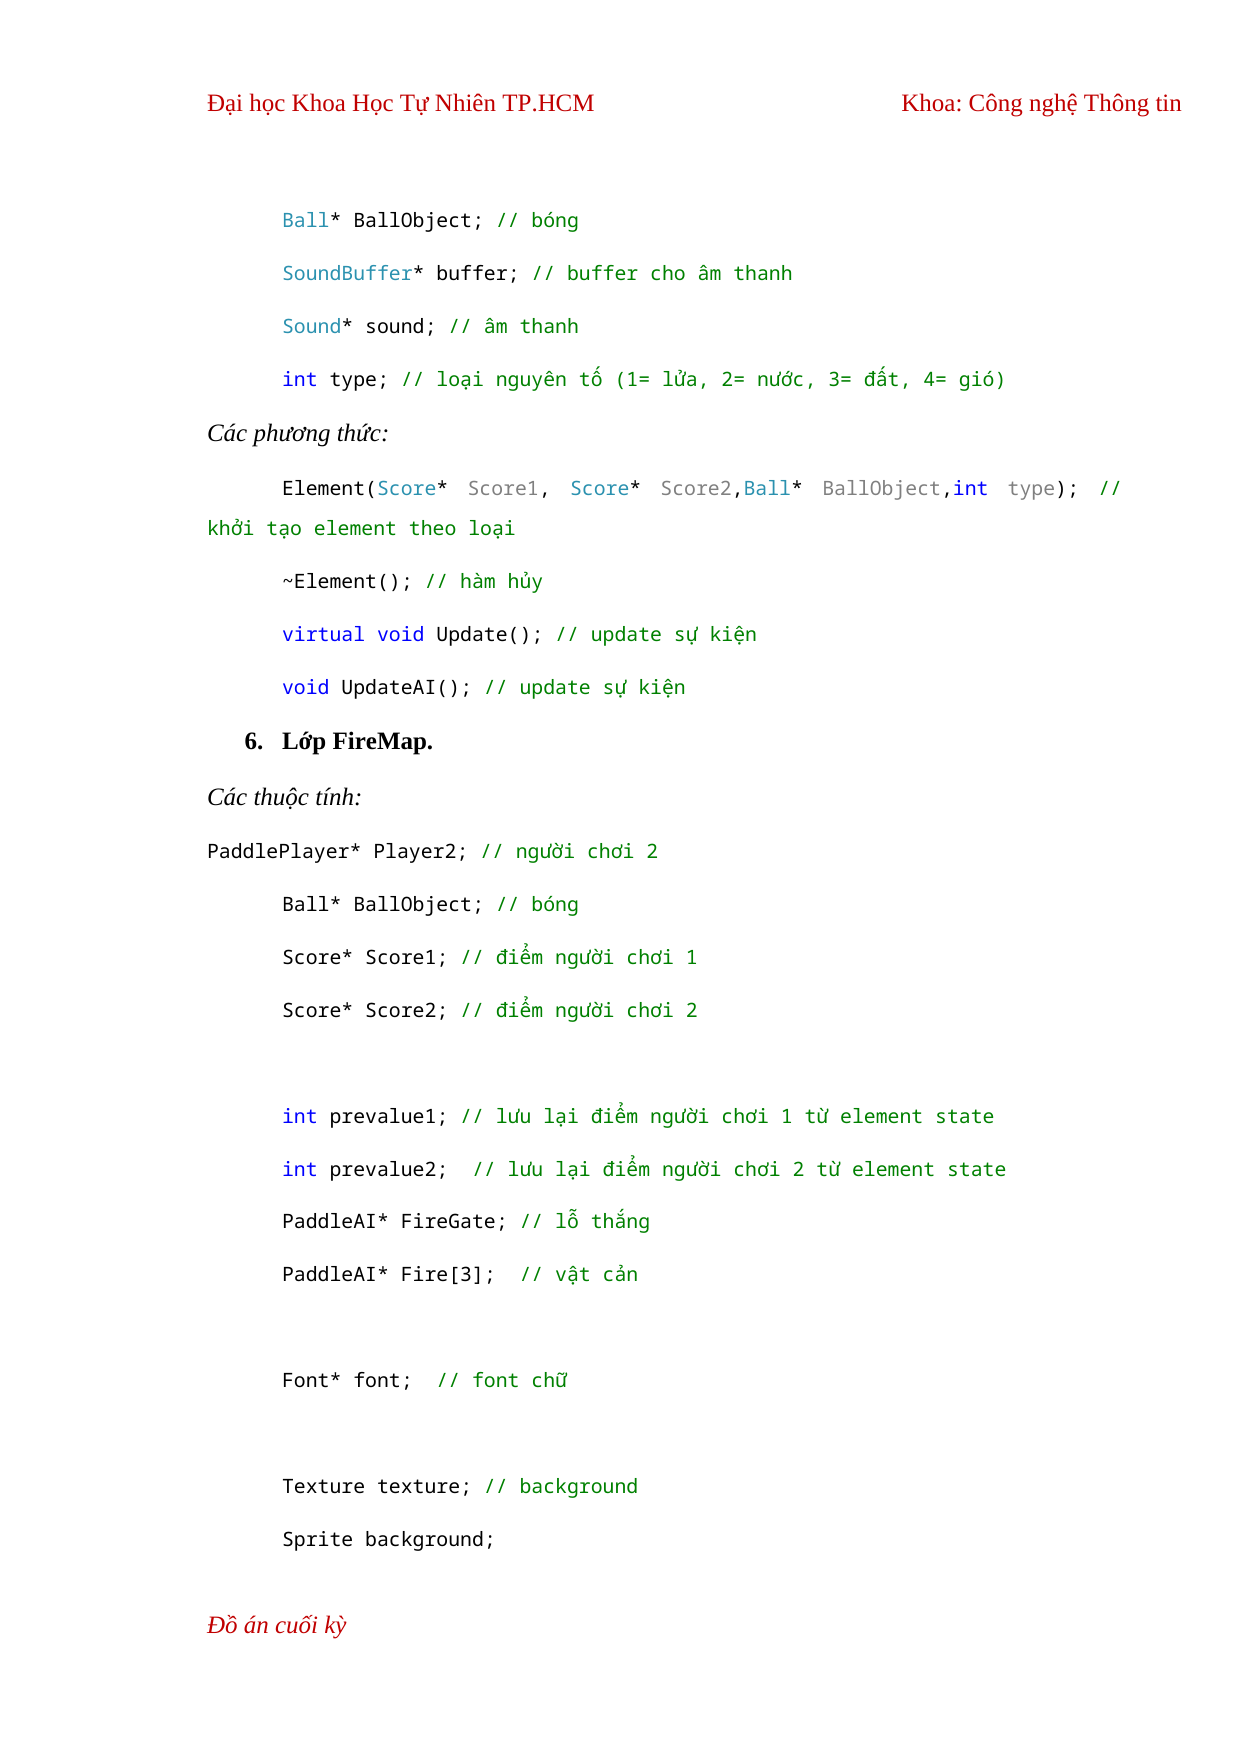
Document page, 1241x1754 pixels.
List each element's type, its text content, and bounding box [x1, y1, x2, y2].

text ~Element(); // hàm hủy [207, 567, 1122, 594]
text Các thuộc tính: [207, 782, 1122, 811]
text Các phương thức: [207, 418, 1122, 447]
list Lớp FireMap. [244, 726, 1122, 755]
text PaddleAI* Fire[3]; // vật cản [207, 1261, 1122, 1288]
text Score* Score2; // điểm người chơi 2 [207, 996, 1122, 1023]
text PaddlePlayer* Player2; // người chơi 2 [207, 837, 1122, 864]
text int prevalue2; // lưu lại điểm người chơi 2 từ element state [207, 1155, 1122, 1182]
text Ball* BallObject; // bóng [207, 890, 1122, 917]
text Ball* BallObject; // bóng [207, 207, 1122, 234]
text Element(Score* Score1, Score* Score2,Ball* BallObject,int type); // khởi tạo element theo loại [207, 474, 1122, 541]
text Sprite background; [207, 1525, 1122, 1552]
text Sound* sound; // âm thanh [207, 313, 1122, 339]
text int prevalue1; // lưu lại điểm người chơi 1 từ element state [207, 1102, 1122, 1129]
text Texture texture; // background [207, 1472, 1122, 1499]
text virtual void Update(); // update sự kiện [207, 620, 1122, 647]
text PaddleAI* FireGate; // lỗ thắng [207, 1208, 1122, 1235]
text void UpdateAI(); // update sự kiện [207, 673, 1122, 700]
text Font* font; // font chữ [207, 1367, 1122, 1393]
text Score* Score1; // điểm người chơi 1 [207, 943, 1122, 970]
text SoundBuffer* buffer; // buffer cho âm thanh [207, 260, 1122, 287]
text int type; // loại nguyên tố (1= lửa, 2= nước, 3= đất, 4= gió) [207, 366, 1122, 392]
